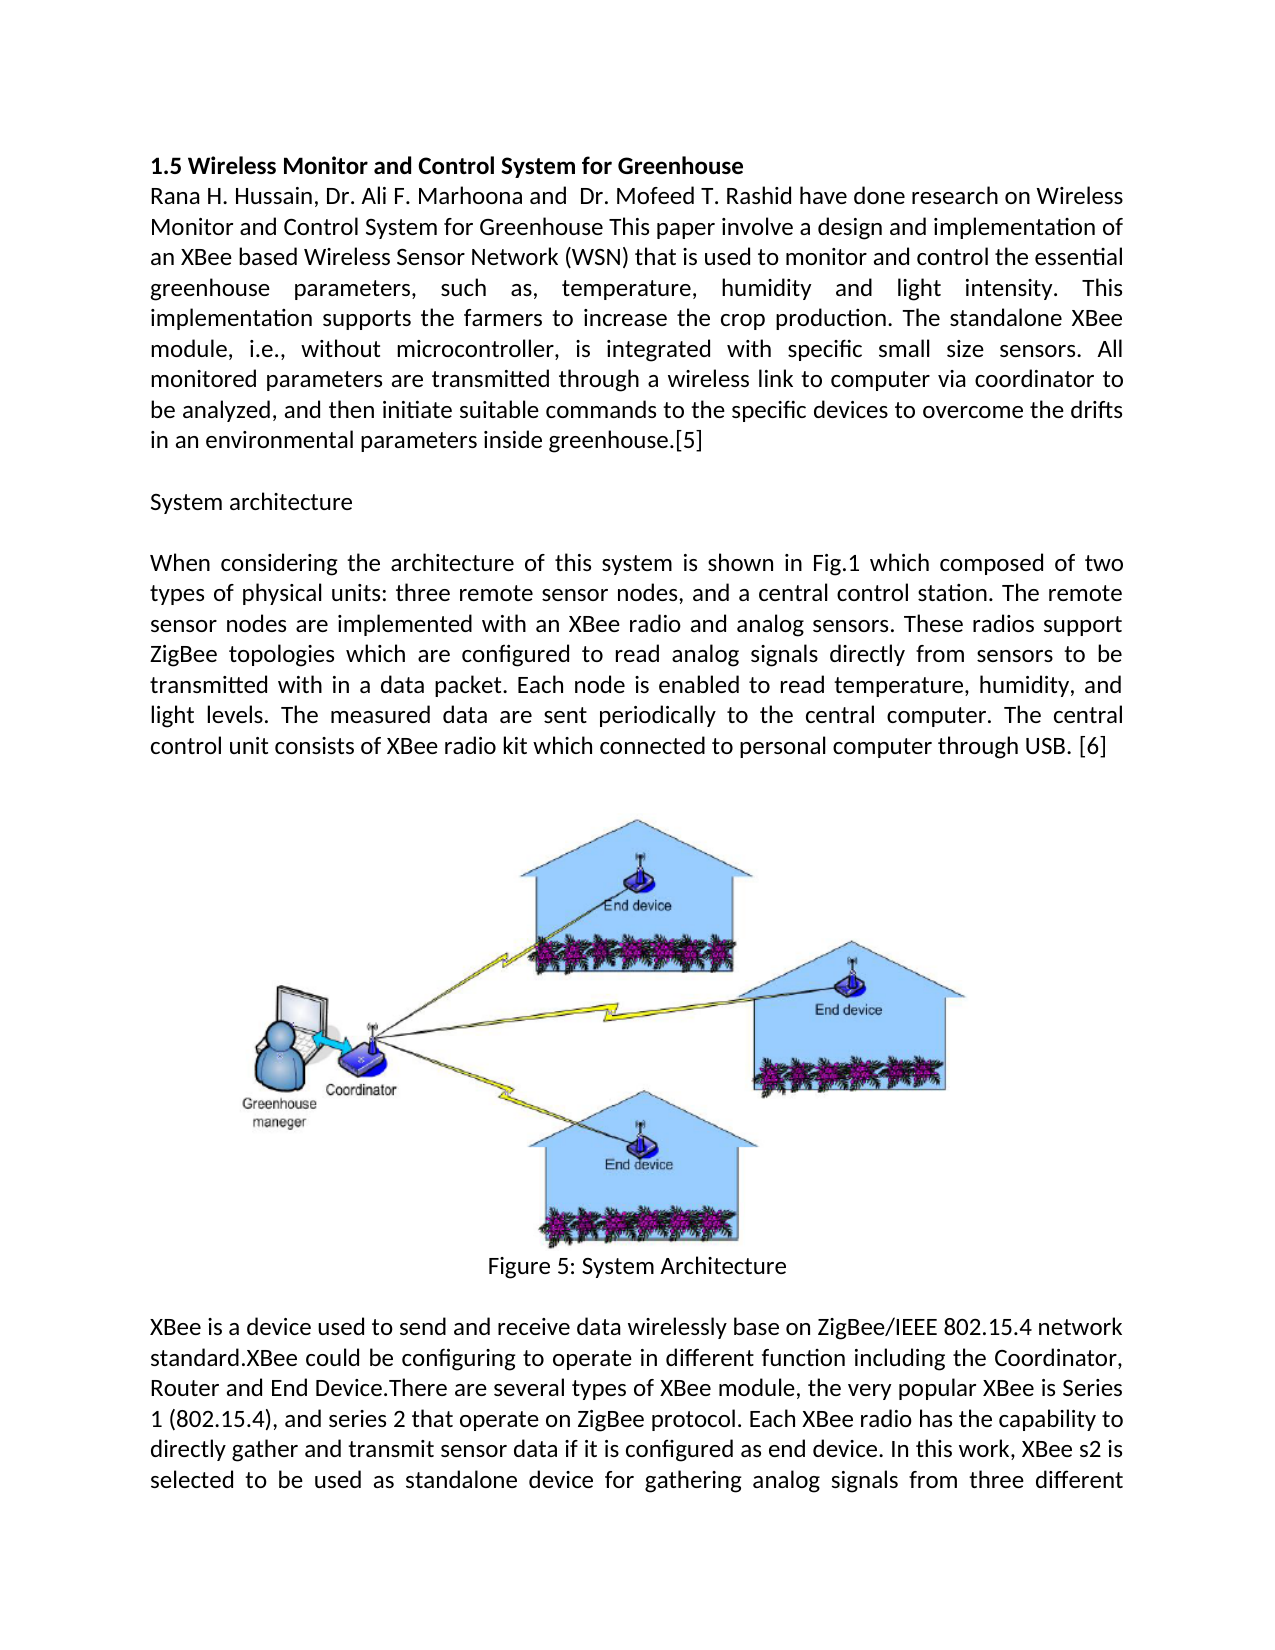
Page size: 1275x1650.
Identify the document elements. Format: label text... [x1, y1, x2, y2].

text System architecture [150, 486, 1125, 516]
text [150, 1311, 1125, 1494]
text Rana H. Hussain, Dr. Ali F. Marhoona and Dr. Mofeed T. Rashid have done research on Wireless Monitor and Control System for Greenhouse This paper involve a design and implementation of an XBee based Wireless Sensor Network (WSN) that is used to monitor and control the essential greenhouse parameters, such as, temperature, humidity and light intensity. This implementation supports the farmers to increase the crop production. The standalone XBee module, i.e., without microcontroller, is integrated with specific small size sensors. All monitored parameters are transmitted through a wireless link to computer via coordinator to be analyzed, and then initiate suitable commands to the specific devices to overcome the drifts in an environmental parameters inside greenhouse.[5] [150, 181, 1125, 455]
text Figure 5: System Architecture [150, 1251, 1125, 1281]
text 1.5 Wireless Monitor and Control System for Greenhouse [150, 150, 1125, 181]
text When considering the architecture of this system is shown in Fig.1 which composed of two types of physical units: three remote sensor nodes, and a central control station. The remote sensor nodes are implemented with an XBee radio and analog sensors. These radios support ZigBee topologies which are configured to read analog signals directly from sensors to be transmitted with in a data packet. Each node is enabled to read temperature, humidity, and light levels. The measured data are sent periodically to the central computer. The central control unit consists of XBee radio kit which connected to personal computer through USB. [6] [150, 547, 1125, 760]
picture [150, 791, 1125, 1251]
